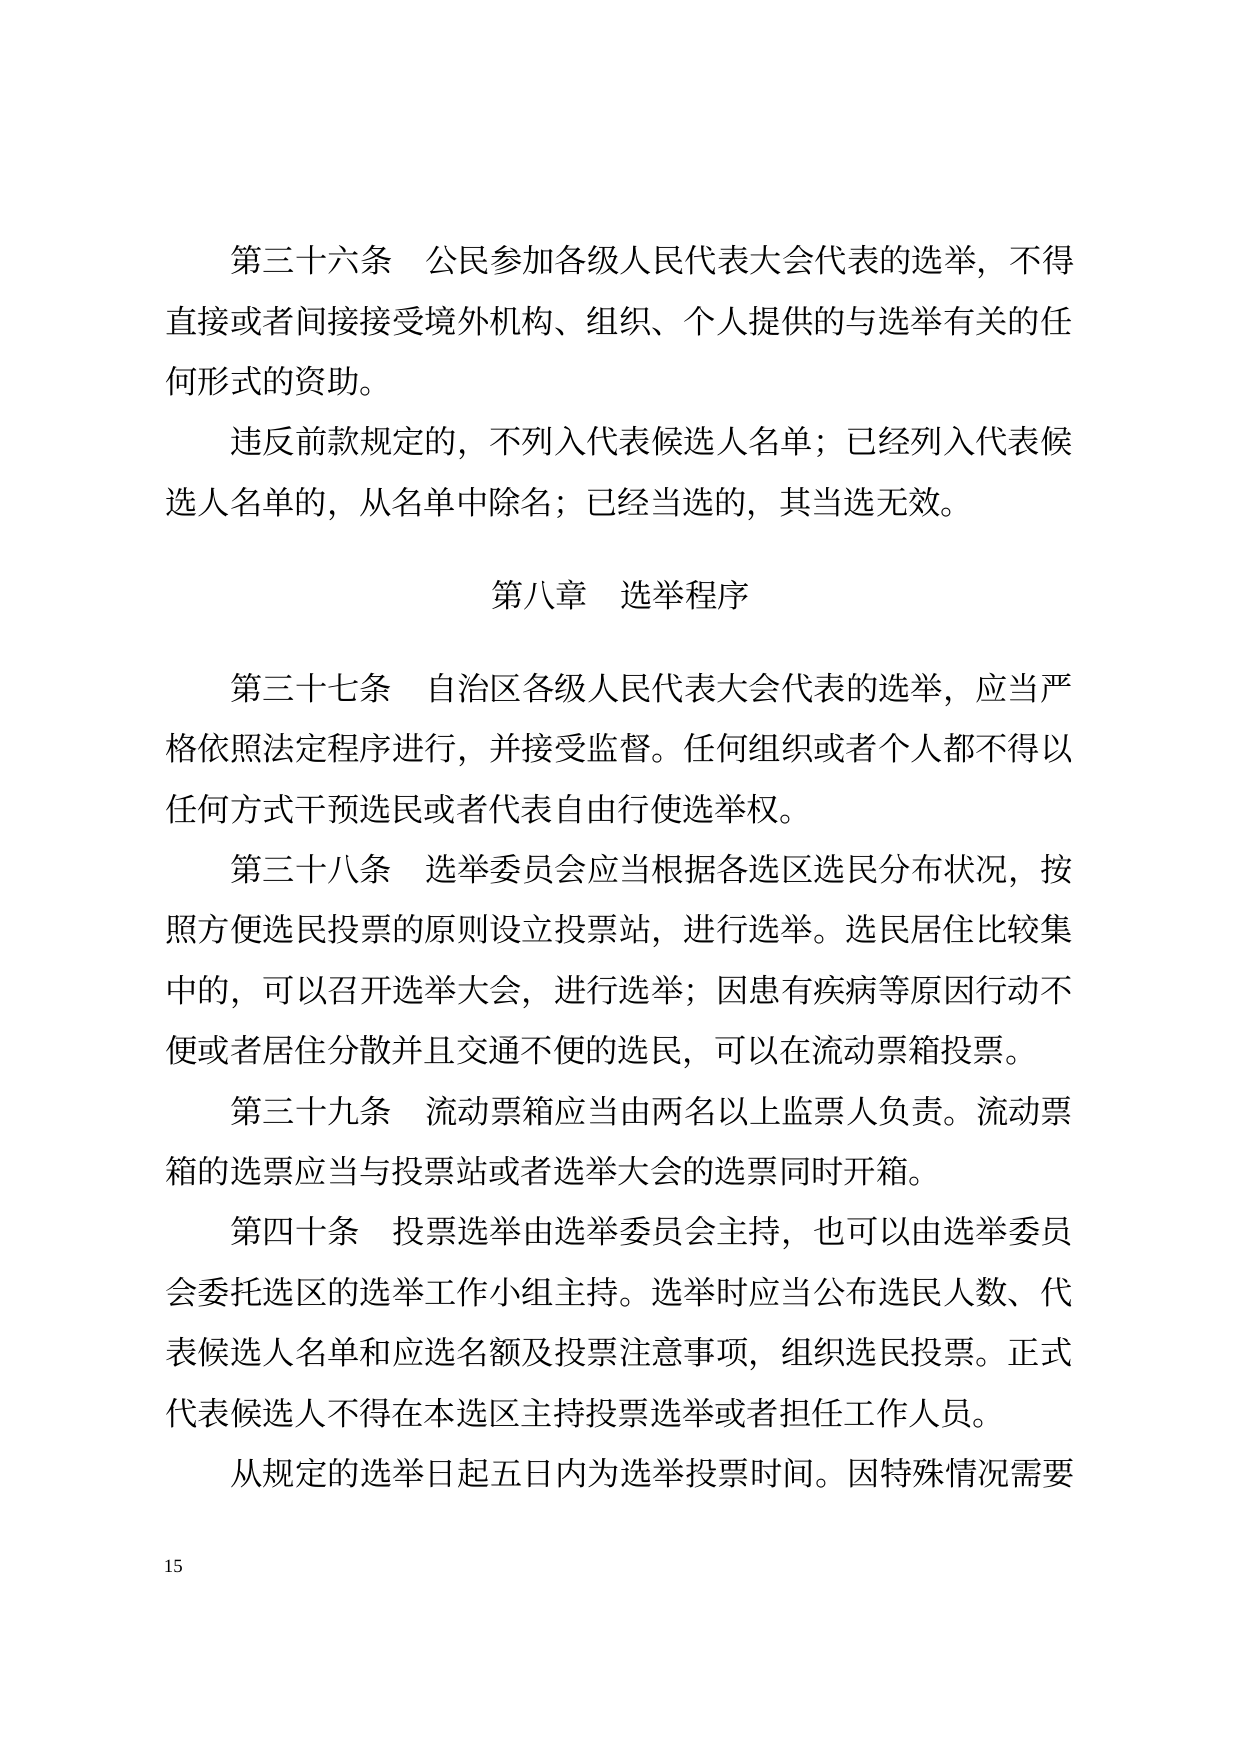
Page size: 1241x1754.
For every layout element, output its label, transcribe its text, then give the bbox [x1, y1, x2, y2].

text 第三十六条 公民参加各级人民代表大会代表的选举，不得直接或者间接接受境外机构、组织、个人提供的与选举有关的任何形式的资助。 [165, 224, 1075, 406]
text 第四十条 投票选举由选举委员会主持，也可以由选举委员会委托选区的选举工作小组主持。选举时应当公布选民人数、代表候选人名单和应选名额及投票注意事项，组织选民投票。正式代表候选人不得在本选区主持投票选举或者担任工作人员。 [165, 1196, 1075, 1437]
text 第三十九条 流动票箱应当由两名以上监票人负责。流动票箱的选票应当与投票站或者选举大会的选票同时开箱。 [165, 1075, 1075, 1196]
text 第三十八条 选举委员会应当根据各选区选民分布状况，按照方便选民投票的原则设立投票站，进行选举。选民居住比较集中的，可以召开选举大会，进行选举；因患有疾病等原因行动不便或者居住分散并且交通不便的选民，可以在流动票箱投票。 [165, 833, 1075, 1075]
text 第三十七条 自治区各级人民代表大会代表的选举，应当严格依照法定程序进行，并接受监督。任何组织或者个人都不得以任何方式干预选民或者代表自由行使选举权。 [165, 652, 1075, 833]
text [165, 1437, 1075, 1498]
text 违反前款规定的，不列入代表候选人名单；已经列入代表候选人名单的，从名单中除名；已经当选的，其当选无效。 [165, 406, 1075, 526]
text 第八章 选举程序 [165, 559, 1075, 619]
